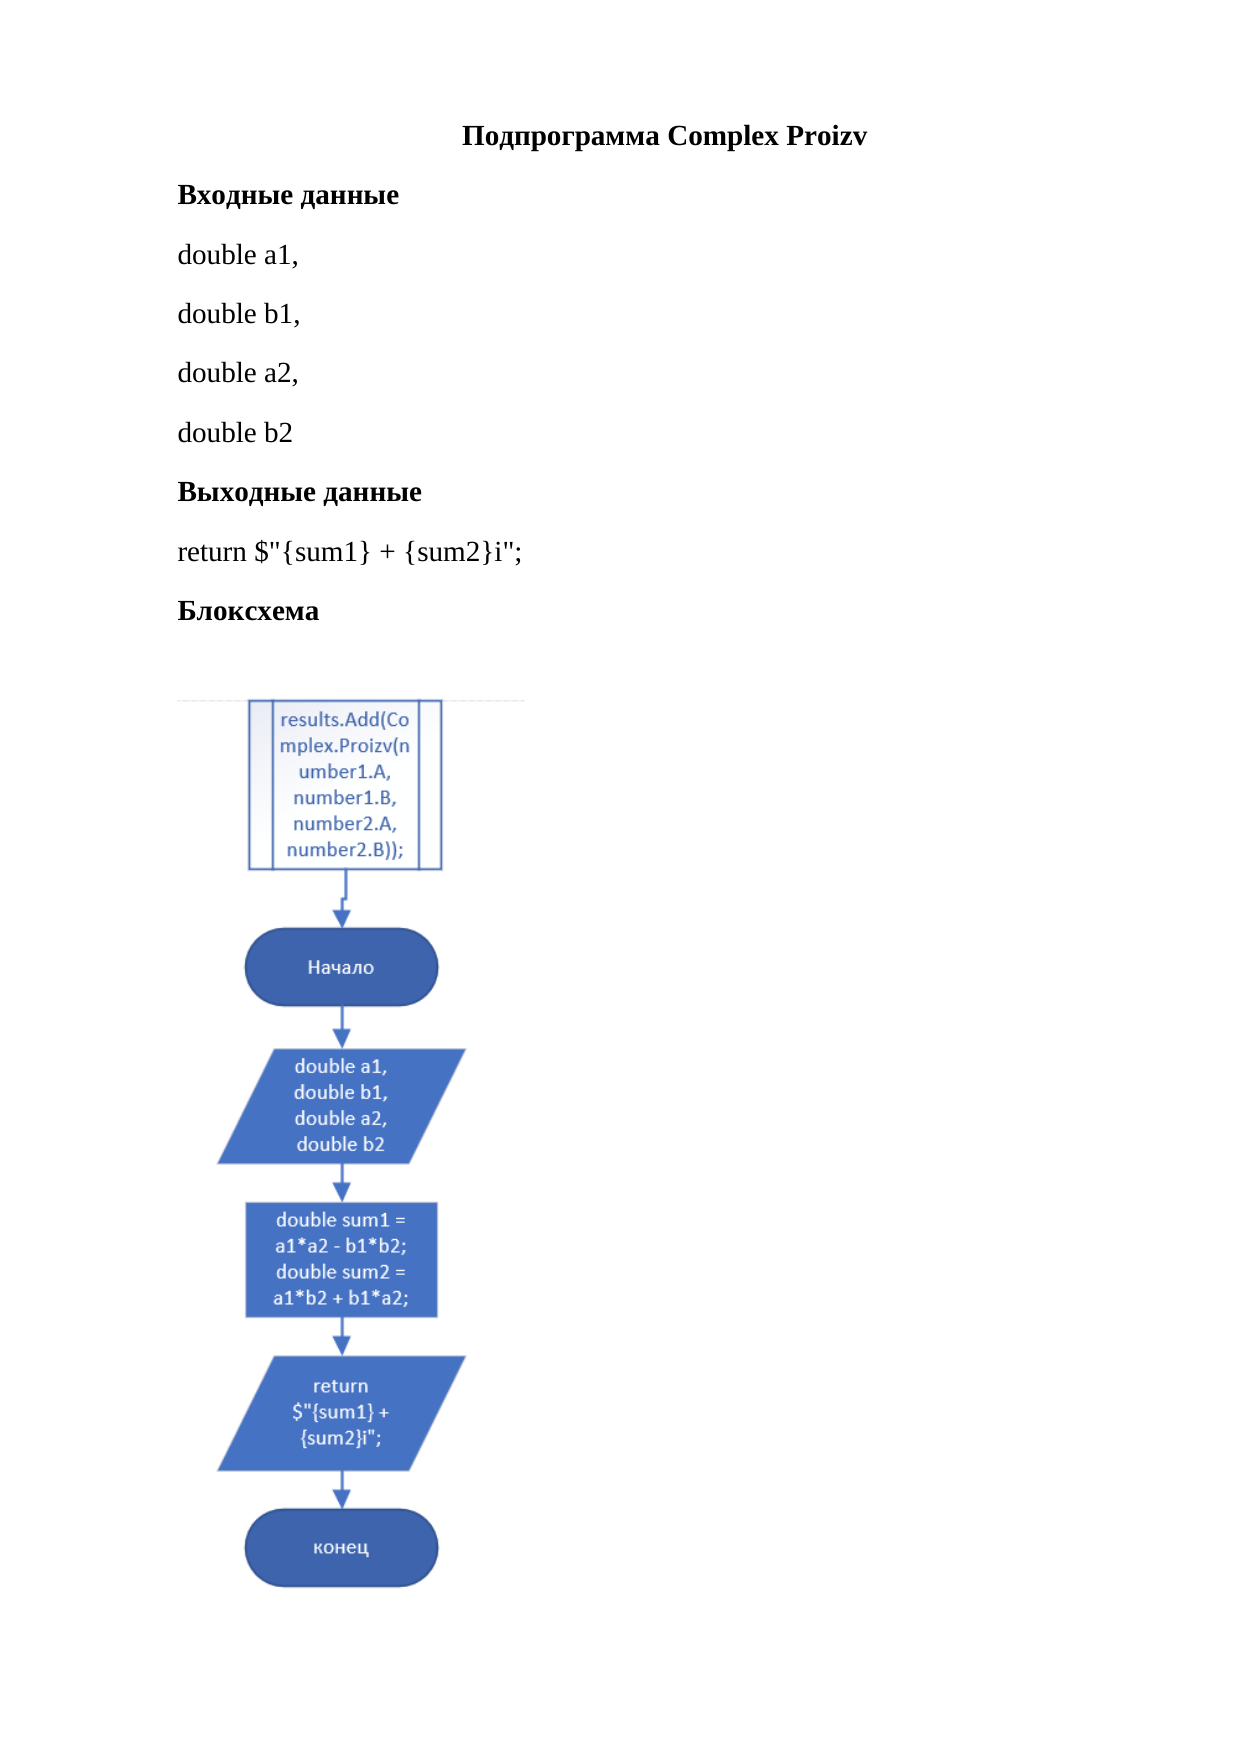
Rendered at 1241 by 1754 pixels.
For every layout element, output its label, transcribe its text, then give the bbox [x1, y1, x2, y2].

text return $"{sum1} + {sum2}i"; [177, 534, 1152, 567]
text double b1, [177, 296, 1152, 330]
picture [177, 652, 525, 1613]
text double a2, [177, 356, 1152, 389]
text Выходные данные [177, 474, 1152, 508]
text Блоксхема [177, 593, 1152, 627]
text double b2 [177, 415, 1152, 448]
text Подпрограмма Complex Proizv [177, 118, 1152, 152]
text double a1, [177, 237, 1152, 270]
text Входные данные [177, 177, 1152, 211]
